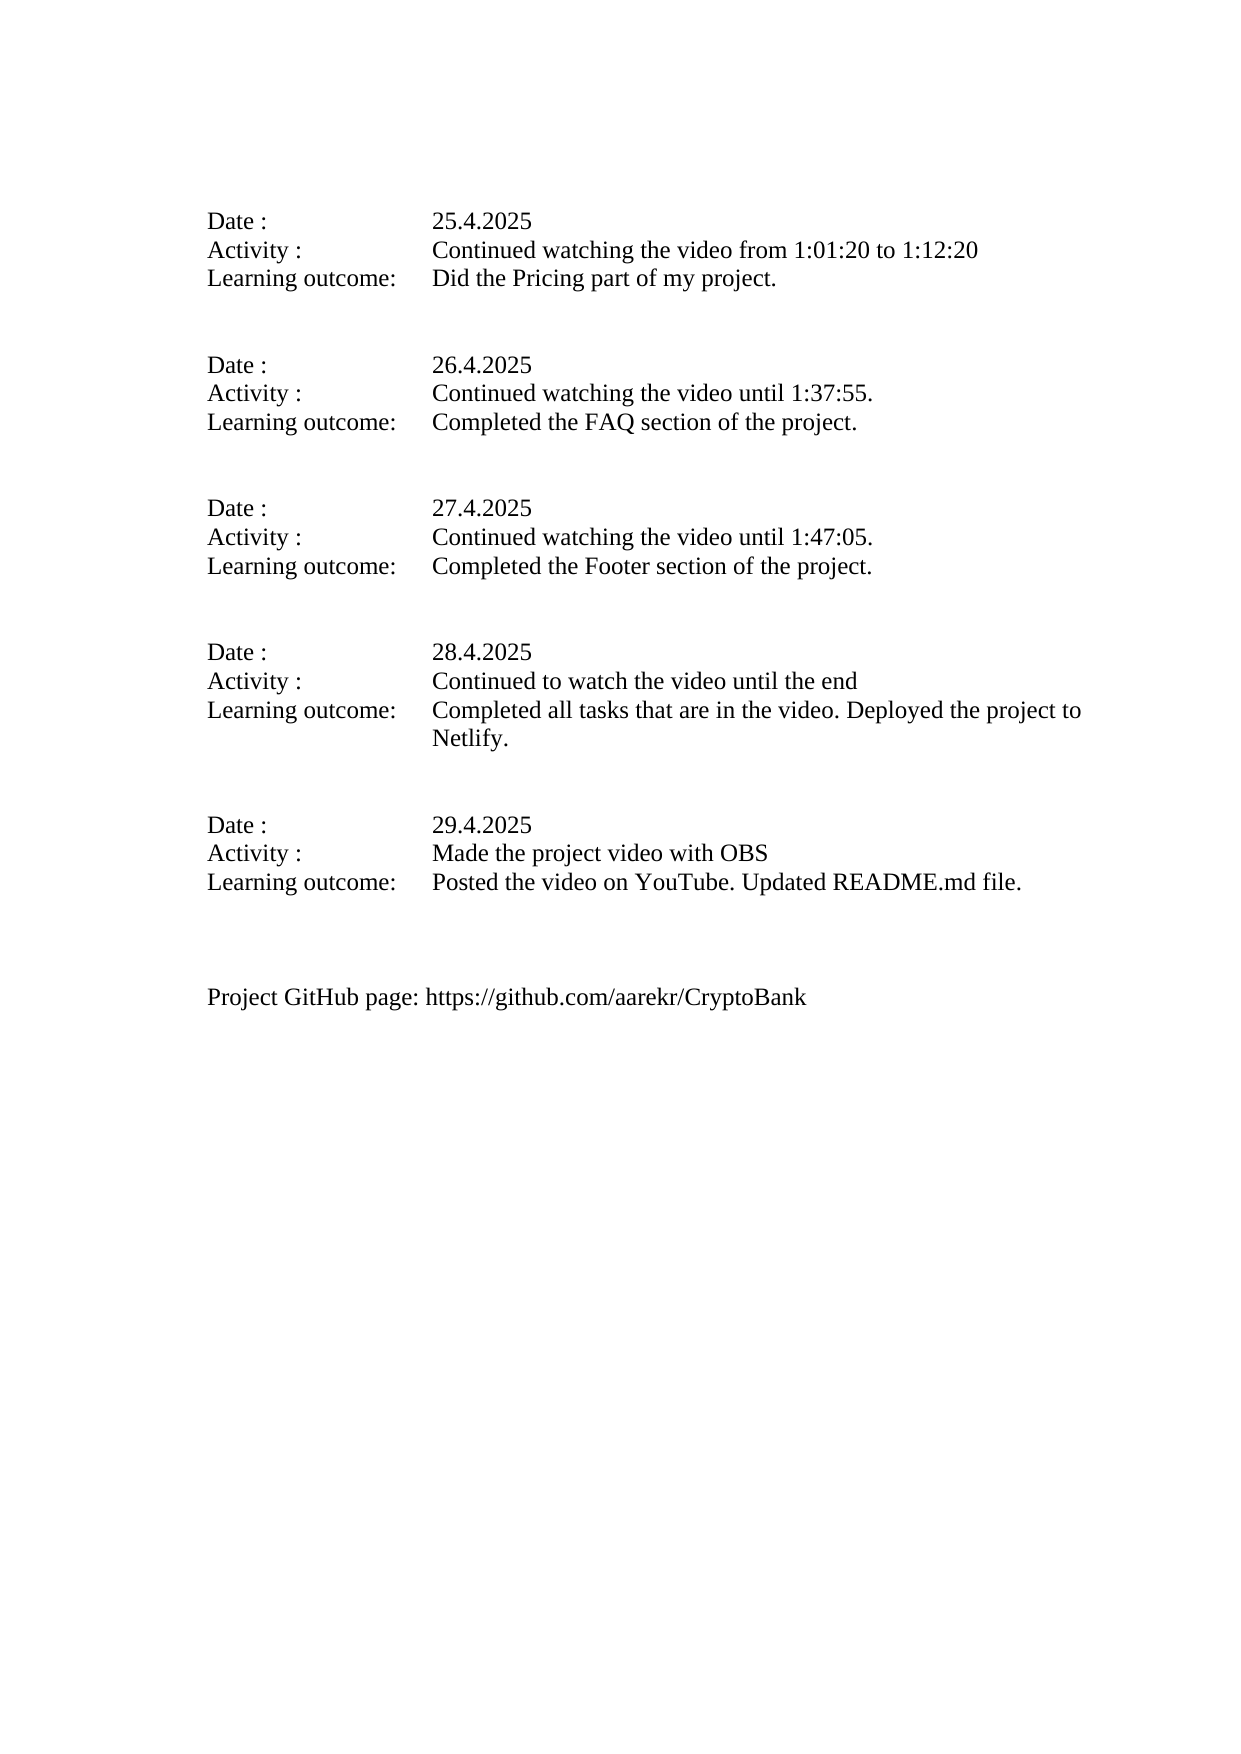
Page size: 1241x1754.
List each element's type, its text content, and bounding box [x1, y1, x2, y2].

text Date : 25.4.2025 [207, 206, 1122, 235]
text Project GitHub page: https://github.com/aarekr/CryptoBank [207, 982, 1122, 1011]
text Date : 26.4.2025 [207, 350, 1122, 378]
text Date : 28.4.2025 [207, 637, 1122, 666]
text Learning outcome: Completed the Footer section of the project. [207, 551, 1122, 580]
text Learning outcome: Posted the video on YouTube. Updated README.md file. [207, 867, 1122, 896]
text Activity : Continued to watch the video until the end [207, 666, 1122, 695]
text Activity : Continued watching the video from 1:01:20 to 1:12:20 [207, 235, 1122, 263]
text Learning outcome: Did the Pricing part of my project. [207, 263, 1122, 292]
text Date : 27.4.2025 [207, 493, 1122, 522]
text Activity : Continued watching the video until 1:37:55. [207, 378, 1122, 407]
text Learning outcome: Completed the FAQ section of the project. [207, 407, 1122, 436]
text Date : 29.4.2025 [207, 810, 1122, 838]
text Activity : Continued watching the video until 1:47:05. [207, 522, 1122, 551]
text Learning outcome: Completed all tasks that are in the video. Deployed the project to Netlify. [207, 695, 1122, 752]
text Activity : Made the project video with OBS [207, 838, 1122, 867]
